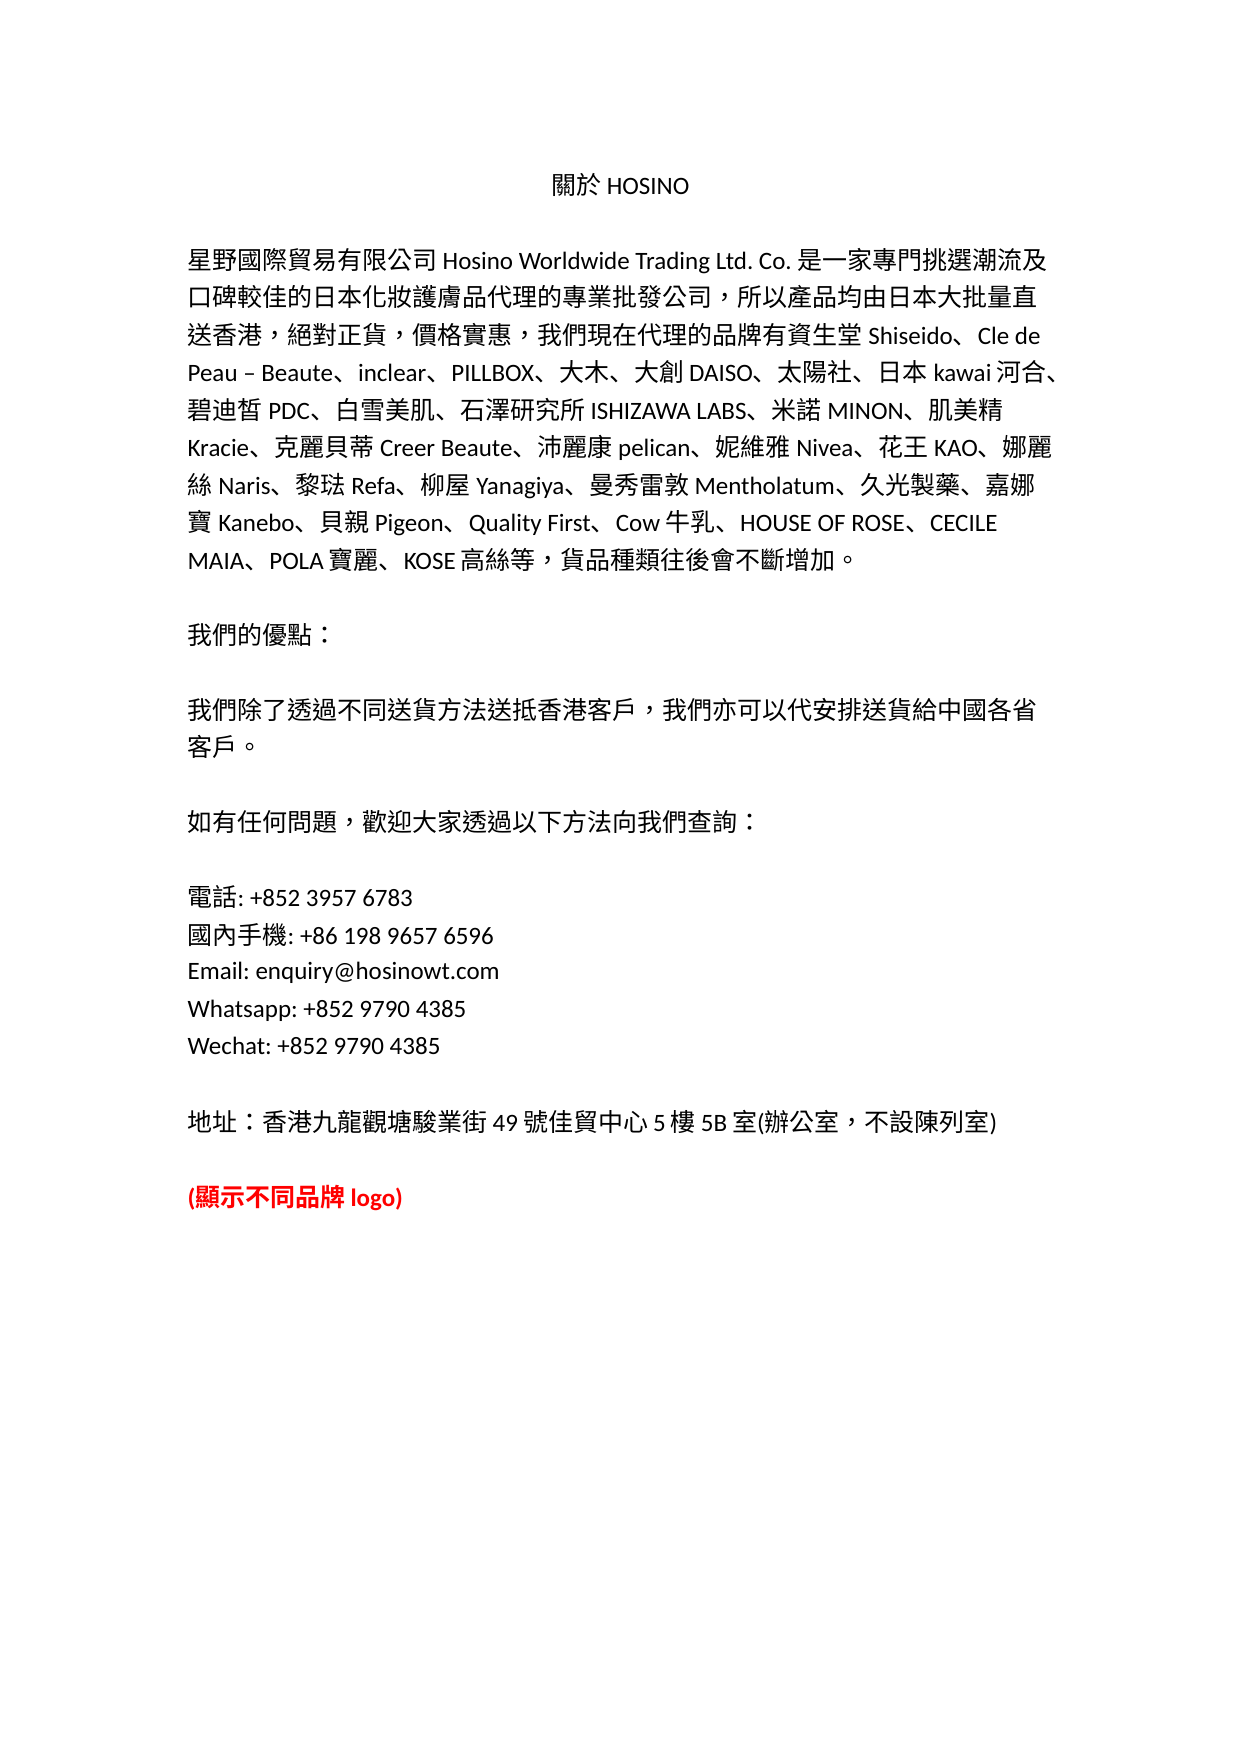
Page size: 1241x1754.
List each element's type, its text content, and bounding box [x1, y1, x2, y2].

text (顯示不同品牌logo) [187, 1177, 1053, 1214]
text 關於 HOSINO [187, 164, 1053, 202]
text 星野國際貿易有限公司Hosino Worldwide Trading Ltd. Co. 是一家專門挑選潮流及口碑較佳的日本化妝護膚品代理的專業批發公司，所以產品均由日本大批量直送香港，絕對正貨，價格實惠，我們現在代理的品牌有資生堂 Shiseido、Cle de Peau – Beaute、inclear、PILLBOX、大木、大創DAISO、太陽社、日本 kawai河合、碧迪皙 PDC、白雪美肌、石澤研究所 ISHIZAWA LABS、米諾 MINON、肌美精 Kracie、克麗貝蒂 Creer Beaute、沛麗康 pelican、妮維雅 Nivea、花王 KAO、娜麗絲 Naris、黎琺 Refa、柳屋 Yanagiya、曼秀雷敦Mentholatum、久光製藥、嘉娜寶 Kanebo、貝親Pigeon、Quality First、Cow牛乳、HOUSE OF ROSE、CECILE MAIA、POLA寶麗、KOSE高絲等，貨品種類往後會不斷增加。 [187, 239, 1053, 577]
text 如有任何問題，歡迎大家透過以下方法向我們查詢： [187, 802, 1053, 839]
text 地址：香港九龍觀塘駿業街49號佳貿中心5樓5B室(辦公室，不設陳列室) [187, 1102, 1053, 1139]
text Whatsapp: +852 9790 4385 [187, 989, 1053, 1027]
text Wechat: +852 9790 4385 [187, 1027, 1053, 1064]
text Email: enquiry@hosinowt.com [187, 952, 1053, 989]
text 國內手機: +86 198 9657 6596 [187, 914, 1053, 952]
text 我們除了透過不同送貨方法送抵香港客戶，我們亦可以代安排送貨給中國各省客戶。 [187, 689, 1053, 764]
text 電話: +852 3957 6783 [187, 877, 1053, 914]
text 我們的優點： [187, 614, 1053, 652]
